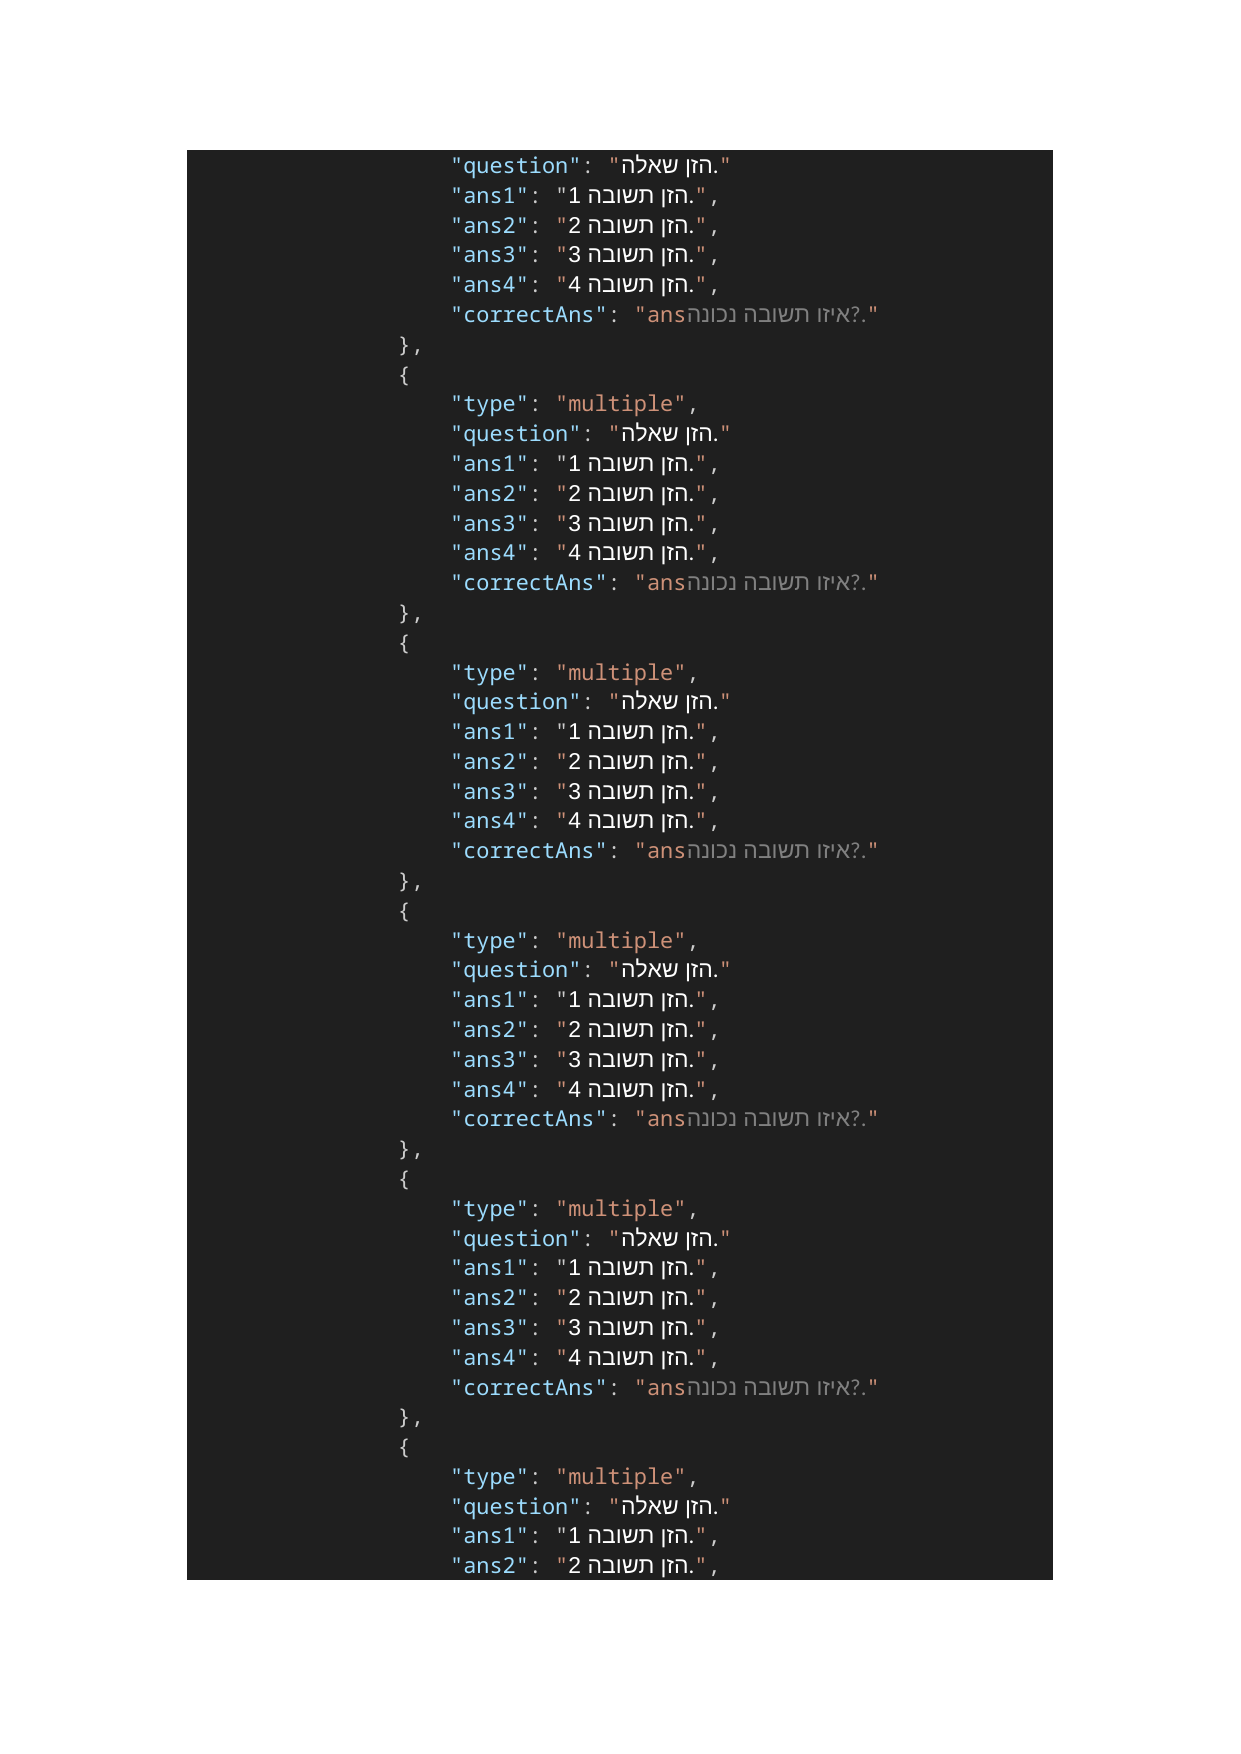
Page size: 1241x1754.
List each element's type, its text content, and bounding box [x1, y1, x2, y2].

text "ans2": "", [187, 478, 1053, 507]
text "type": "multiple", [187, 1461, 1053, 1491]
text "correctAns": "ans" [187, 567, 1053, 597]
text "ans4": "", [187, 1073, 1053, 1103]
text { [187, 1163, 1053, 1193]
text "ans3": "", [187, 1044, 1053, 1073]
text "ans4": "", [187, 805, 1053, 835]
text "ans1": "", [187, 448, 1053, 478]
text { [187, 358, 1053, 388]
text "ans4": "", [187, 269, 1053, 299]
text "ans2": "", [187, 209, 1053, 239]
text { [187, 1431, 1053, 1461]
text "ans1": "", [187, 716, 1053, 746]
text "ans4": "", [187, 537, 1053, 567]
text }, [187, 1401, 1053, 1431]
text "correctAns": "ans" [187, 835, 1053, 865]
text "ans2": "", [187, 1014, 1053, 1044]
text { [187, 895, 1053, 924]
text "ans1": "", [187, 180, 1053, 209]
text { [187, 627, 1053, 656]
text "ans2": "", [187, 1282, 1053, 1312]
text }, [187, 1133, 1053, 1163]
text "question": "" [187, 418, 1053, 448]
text "ans2": "", [187, 746, 1053, 776]
text "ans1": "", [187, 1520, 1053, 1550]
text "ans3": "", [187, 776, 1053, 805]
text "ans1": "", [187, 984, 1053, 1014]
text "type": "multiple", [187, 1193, 1053, 1222]
text "type": "multiple", [187, 656, 1053, 686]
text }, [187, 597, 1053, 627]
text "ans3": "", [187, 1312, 1053, 1342]
text "correctAns": "ans" [187, 299, 1053, 329]
text "correctAns": "ans" [187, 1103, 1053, 1133]
text "type": "multiple", [187, 388, 1053, 418]
text "question": "" [187, 954, 1053, 984]
text "ans1": "", [187, 1252, 1053, 1282]
text "type": "multiple", [187, 924, 1053, 954]
text "ans2": "", [187, 1550, 1053, 1580]
text "question": "" [187, 150, 1053, 180]
text }, [187, 865, 1053, 895]
text "ans4": "", [187, 1342, 1053, 1371]
text "ans3": "", [187, 507, 1053, 537]
text "question": "" [187, 1491, 1053, 1520]
text "question": "" [187, 1222, 1053, 1252]
text "ans3": "", [187, 239, 1053, 269]
text "question": "" [187, 686, 1053, 716]
text "correctAns": "ans" [187, 1371, 1053, 1401]
text }, [187, 329, 1053, 358]
